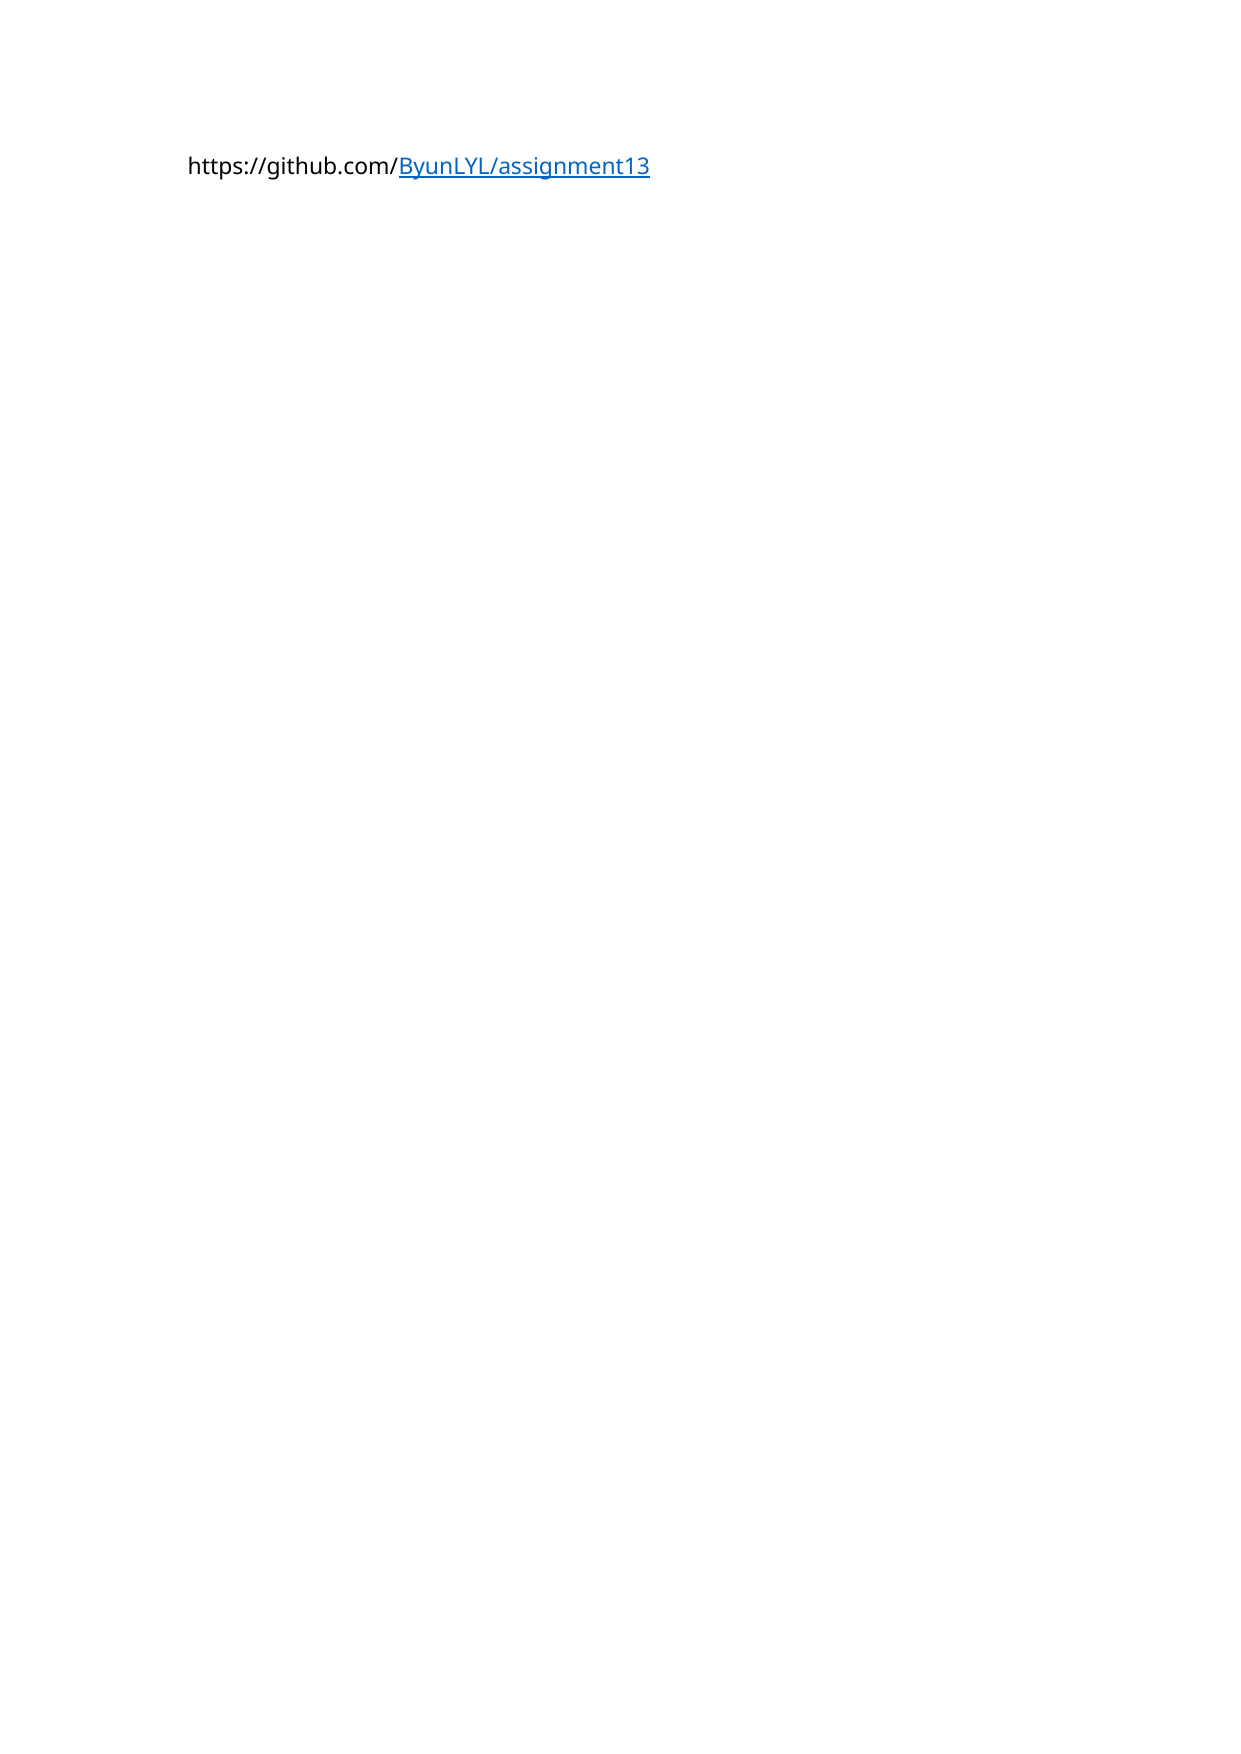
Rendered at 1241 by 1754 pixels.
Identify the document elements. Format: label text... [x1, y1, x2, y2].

text https://github.com/ByunLYL/assignment13 [187, 150, 1053, 181]
